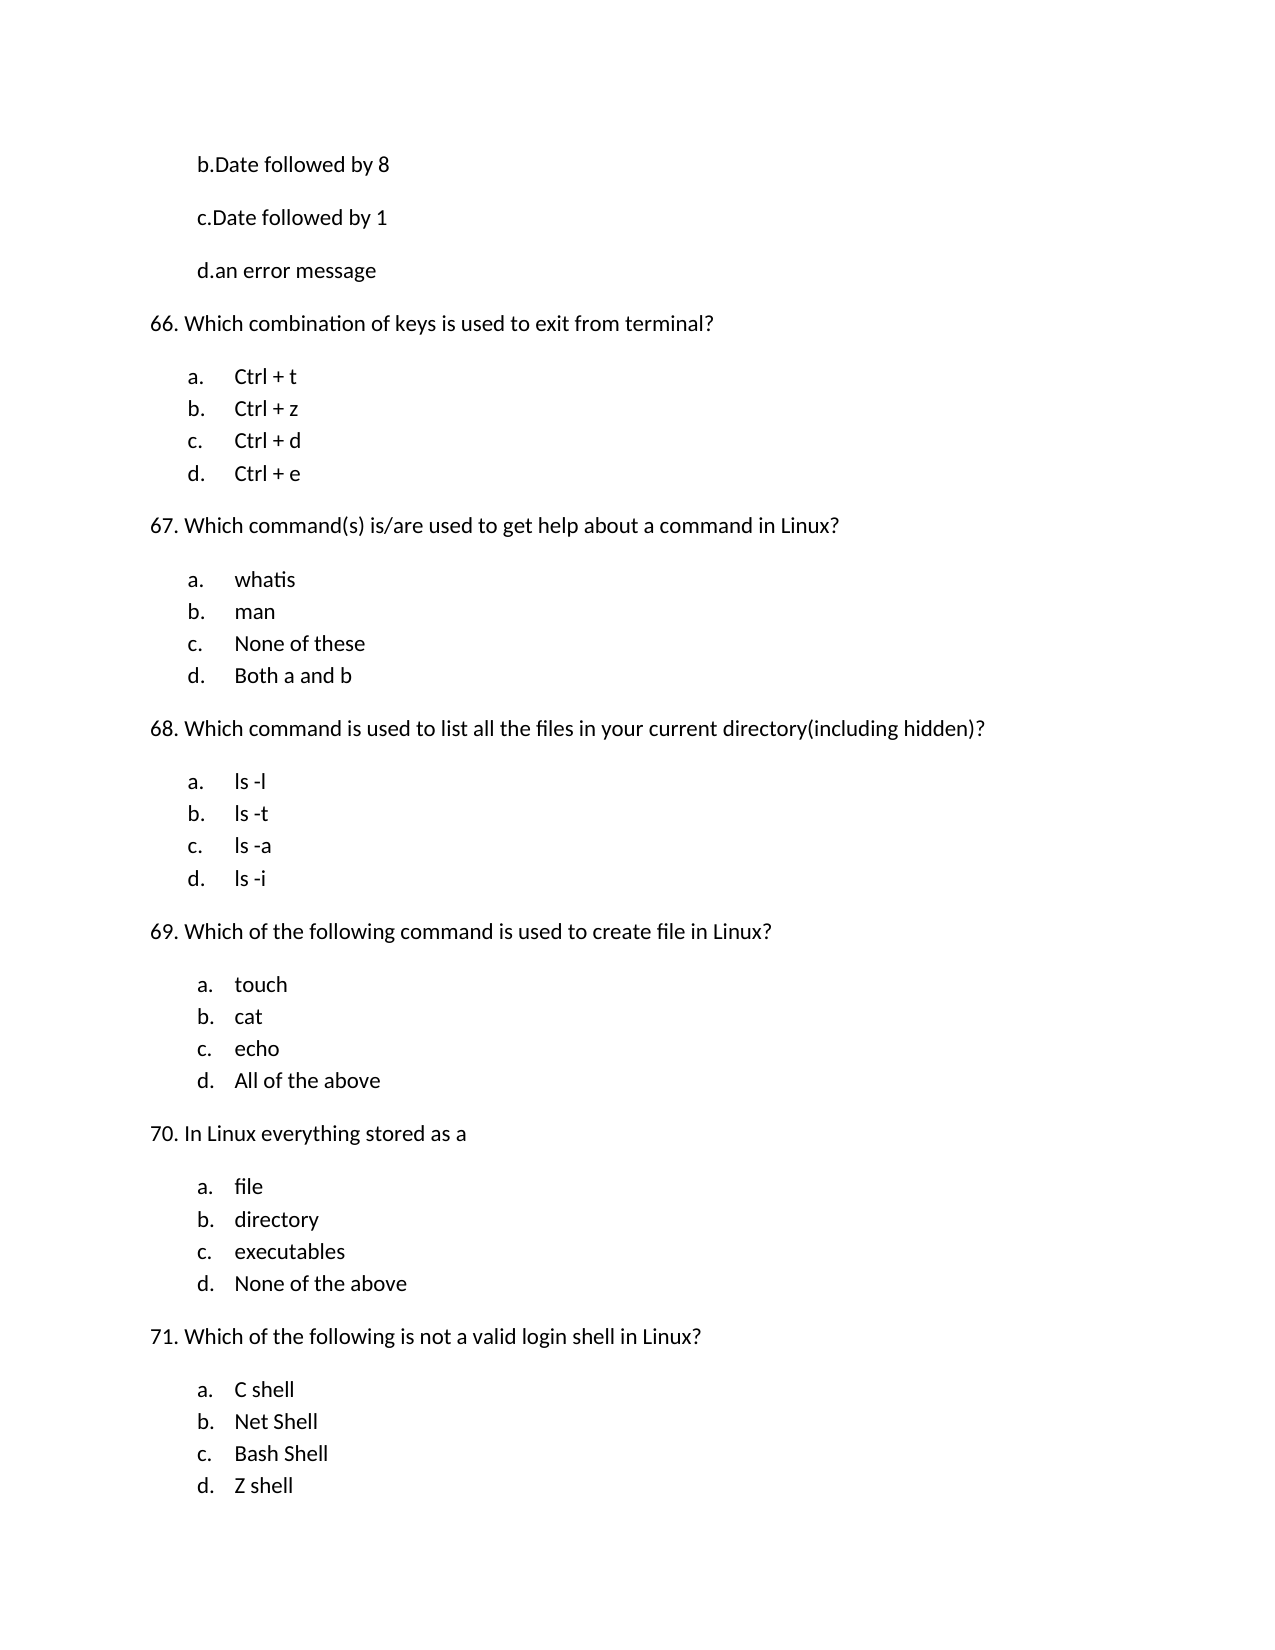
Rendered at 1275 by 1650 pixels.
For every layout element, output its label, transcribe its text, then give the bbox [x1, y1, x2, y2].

list echo [197, 1034, 1125, 1062]
text 70. In Linux everything stored as a [150, 1119, 1125, 1147]
list ls -l [187, 767, 1125, 795]
list None of the above [197, 1269, 1125, 1297]
list ls -i [187, 864, 1125, 892]
list cat [197, 1002, 1125, 1030]
text 66. Which combination of keys is used to exit from terminal? [150, 309, 1125, 337]
list None of these [187, 629, 1125, 657]
list directory [197, 1205, 1125, 1233]
list Bash Shell [197, 1439, 1125, 1467]
list Ctrl + e [187, 459, 1125, 487]
list an error message [197, 256, 1125, 284]
text 68. Which command is used to list all the files in your current directory(including hidden)? [150, 714, 1125, 742]
list Ctrl + d [187, 426, 1125, 454]
list Date followed by 1 [197, 203, 1125, 231]
list Net Shell [197, 1407, 1125, 1435]
list All of the above [197, 1066, 1125, 1094]
list ls -t [187, 799, 1125, 827]
list Both a and b [187, 661, 1125, 689]
list Z shell [197, 1472, 1125, 1500]
list ls -a [187, 832, 1125, 860]
list file [197, 1172, 1125, 1201]
list Ctrl + z [187, 394, 1125, 422]
text 69. Which of the following command is used to create file in Linux? [150, 917, 1125, 945]
text 67. Which command(s) is/are used to get help about a command in Linux? [150, 512, 1125, 540]
text 71. Which of the following is not a valid login shell in Linux? [150, 1322, 1125, 1350]
list man [187, 597, 1125, 625]
list executables [197, 1237, 1125, 1265]
list Date followed by 8 [197, 150, 1125, 178]
list touch [197, 970, 1125, 998]
list whatis [187, 565, 1125, 593]
list C shell [197, 1375, 1125, 1403]
list Ctrl + t [187, 362, 1125, 390]
